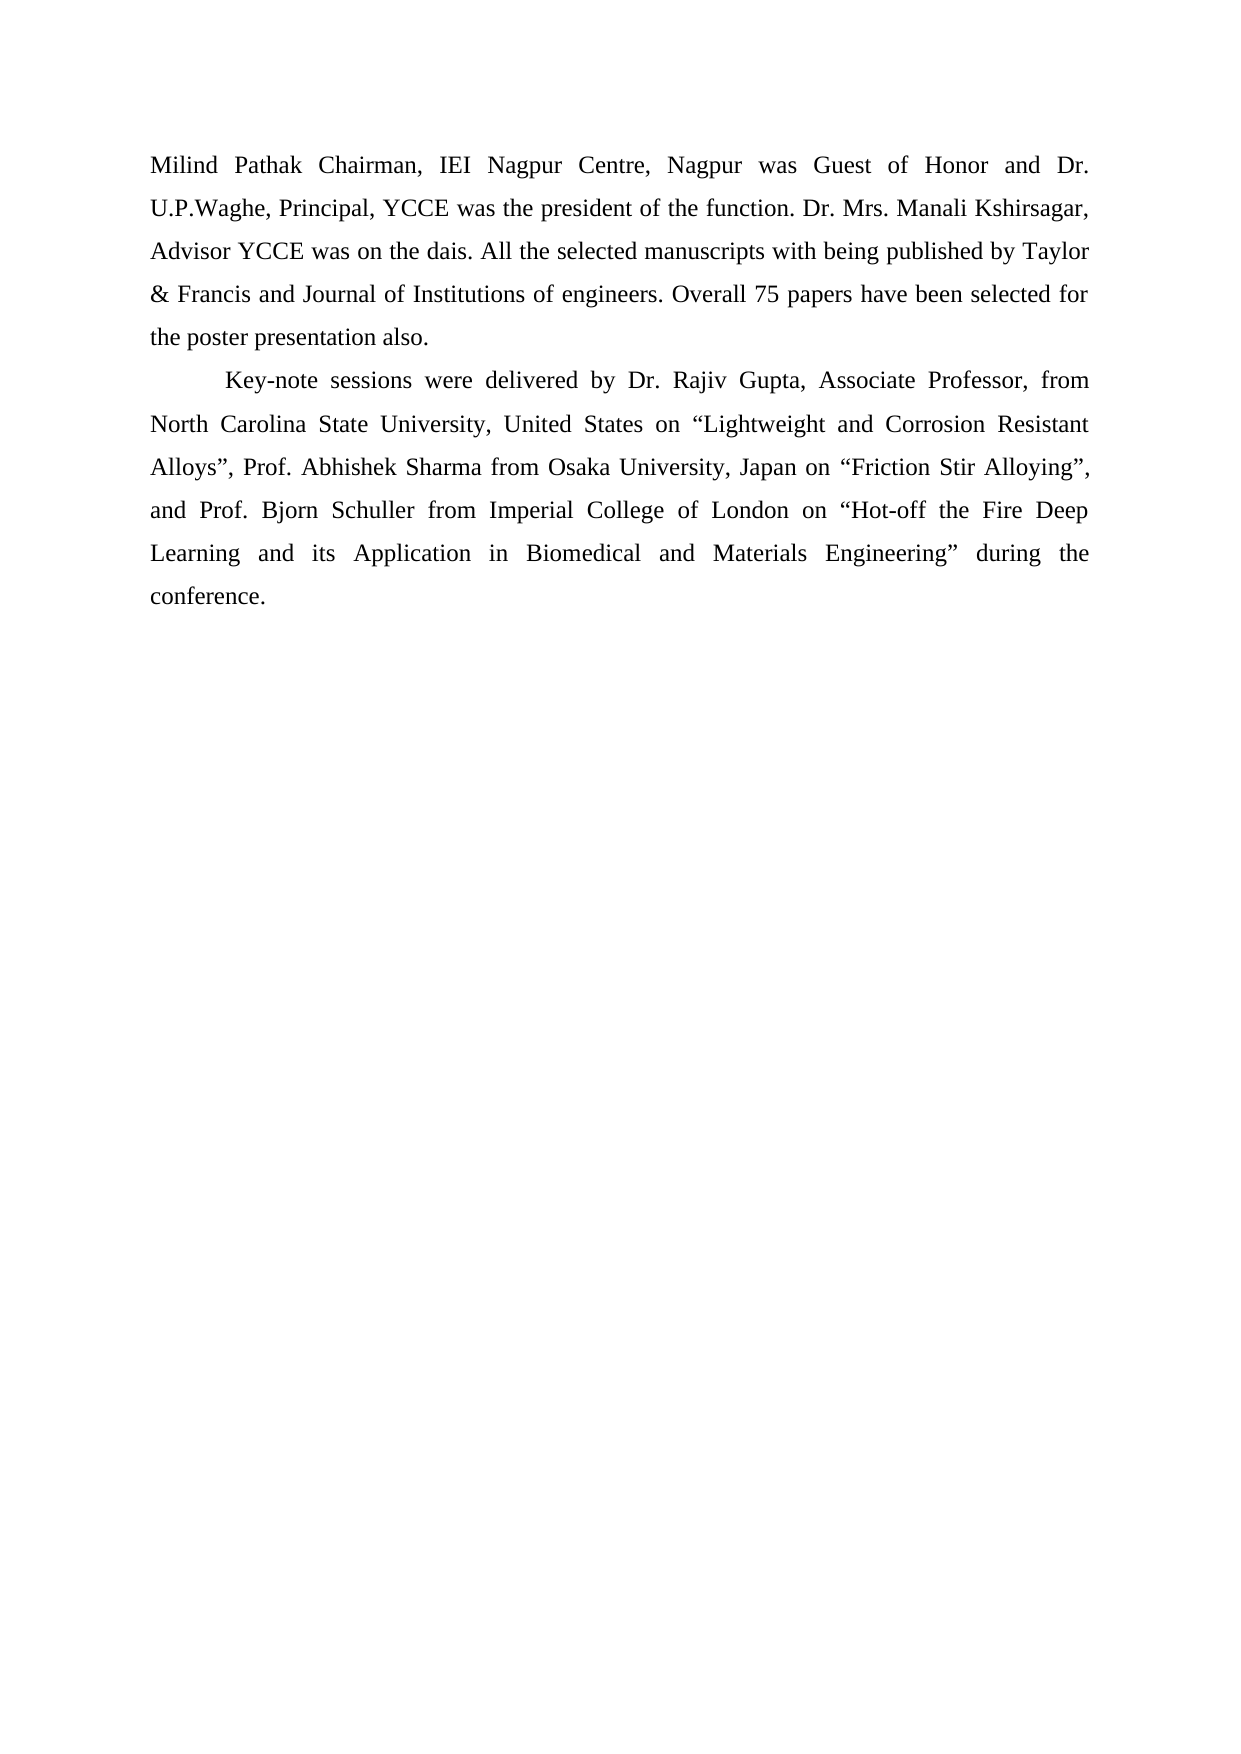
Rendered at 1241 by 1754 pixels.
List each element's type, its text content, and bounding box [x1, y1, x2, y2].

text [150, 150, 1090, 351]
text Key-note sessions were delivered by Dr. Rajiv Gupta, Associate Professor, from North Carolina State University, United States on “Lightweight and Corrosion Resistant Alloys”, Prof. Abhishek Sharma from Osaka University, Japan on “Friction Stir Alloying”, and Prof. Bjorn Schuller from Imperial College of London on “Hot-off the Fire Deep Learning and its Application in Biomedical and Materials Engineering” during the conference. [150, 366, 1090, 610]
